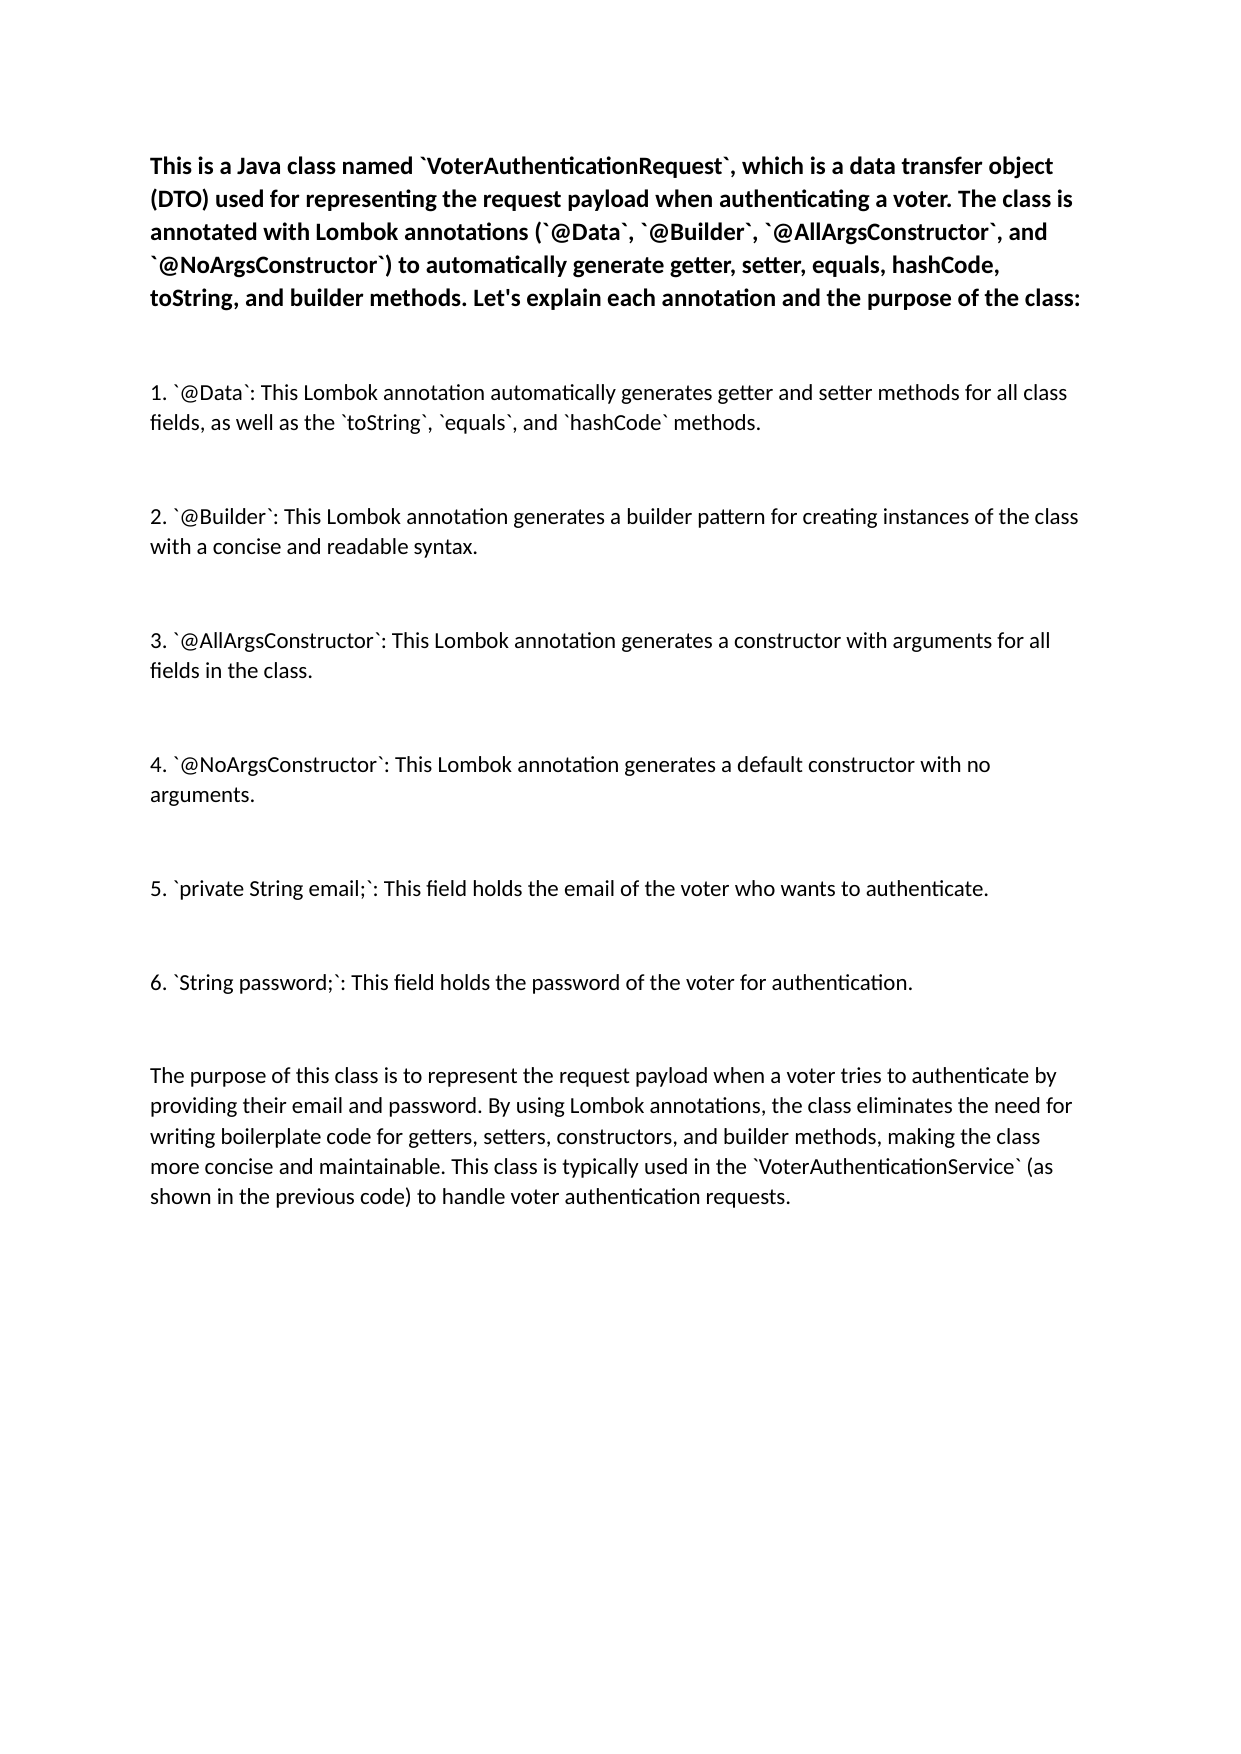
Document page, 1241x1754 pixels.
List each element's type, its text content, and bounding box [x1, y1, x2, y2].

text 6. `String password;`: This field holds the password of the voter for authentication. [150, 968, 1090, 996]
text 5. `private String email;`: This field holds the email of the voter who wants to authenticate. [150, 874, 1090, 902]
text This is a Java class named `VoterAuthenticationRequest`, which is a data transfer object (DTO) used for representing the request payload when authenticating a voter. The class is annotated with Lombok annotations (`@Data`, `@Builder`, `@AllArgsConstructor`, and `@NoArgsConstructor`) to automatically generate getter, setter, equals, hashCode, toString, and builder methods. Let's explain each annotation and the purpose of the class: [150, 150, 1090, 312]
text 1. `@Data`: This Lombok annotation automatically generates getter and setter methods for all class fields, as well as the `toString`, `equals`, and `hashCode` methods. [150, 378, 1090, 436]
text 3. `@AllArgsConstructor`: This Lombok annotation generates a constructor with arguments for all fields in the class. [150, 626, 1090, 684]
text The purpose of this class is to represent the request payload when a voter tries to authenticate by providing their email and password. By using Lombok annotations, the class eliminates the need for writing boilerplate code for getters, setters, constructors, and builder methods, making the class more concise and maintainable. This class is typically used in the `VoterAuthenticationService` (as shown in the previous code) to handle voter authentication requests. [150, 1061, 1090, 1210]
text 4. `@NoArgsConstructor`: This Lombok annotation generates a default constructor with no arguments. [150, 750, 1090, 808]
text 2. `@Builder`: This Lombok annotation generates a builder pattern for creating instances of the class with a concise and readable syntax. [150, 502, 1090, 560]
